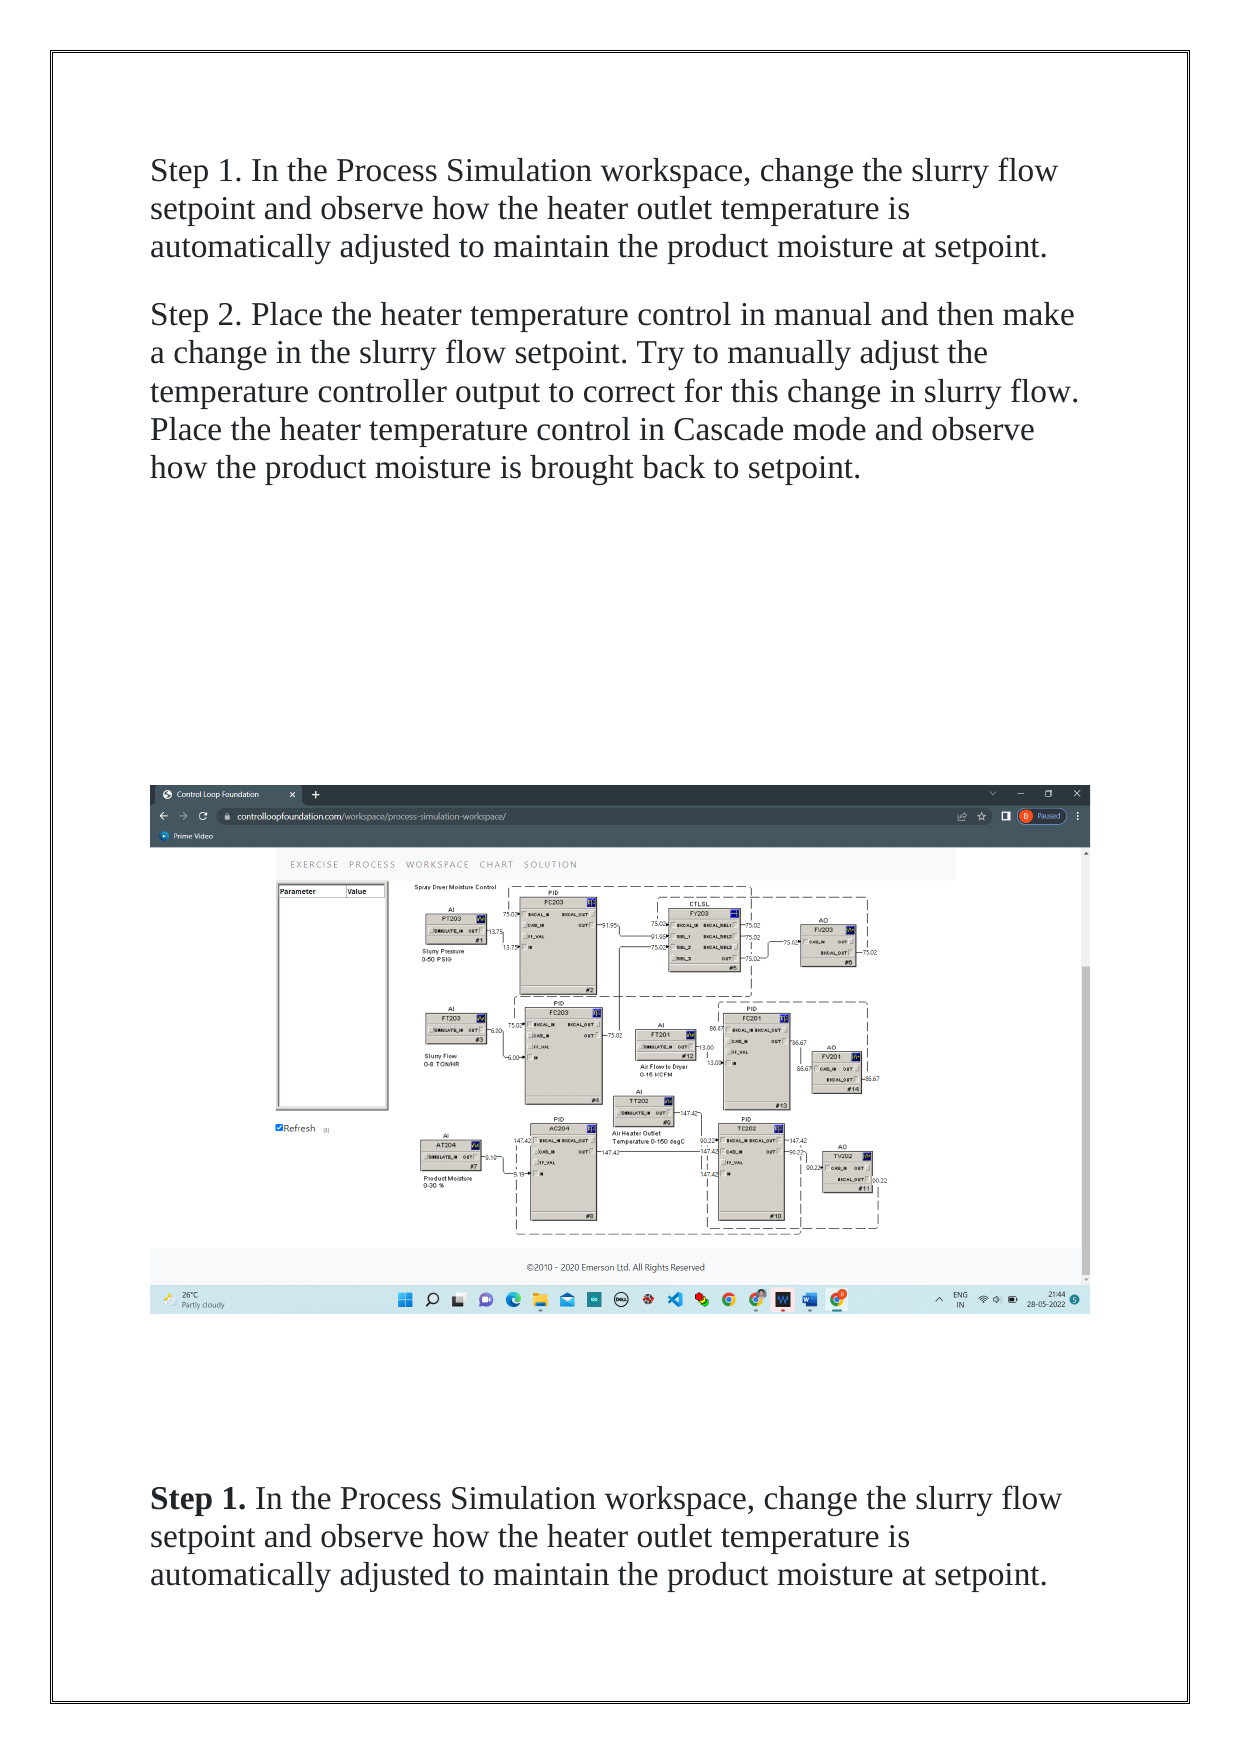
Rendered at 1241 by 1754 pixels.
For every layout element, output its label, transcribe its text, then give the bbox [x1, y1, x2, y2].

text Step 1. In the Process Simulation workspace, change the slurry flow setpoint and observe how the heater outlet temperature is automatically adjusted to maintain the product moisture at setpoint. [150, 150, 1090, 265]
text Step 2. Place the heater temperature control in manual and then make a change in the slurry flow setpoint. Try to manually adjust the temperature controller output to correct for this change in slurry flow. Place the heater temperature control in Cascade mode and observe how the product moisture is brought back to setpoint. [150, 294, 1090, 486]
picture [150, 785, 1091, 1314]
text Step 1. In the Process Simulation workspace, change the slurry flow setpoint and observe how the heater outlet temperature is automatically adjusted to maintain the product moisture at setpoint. [150, 1478, 1090, 1593]
